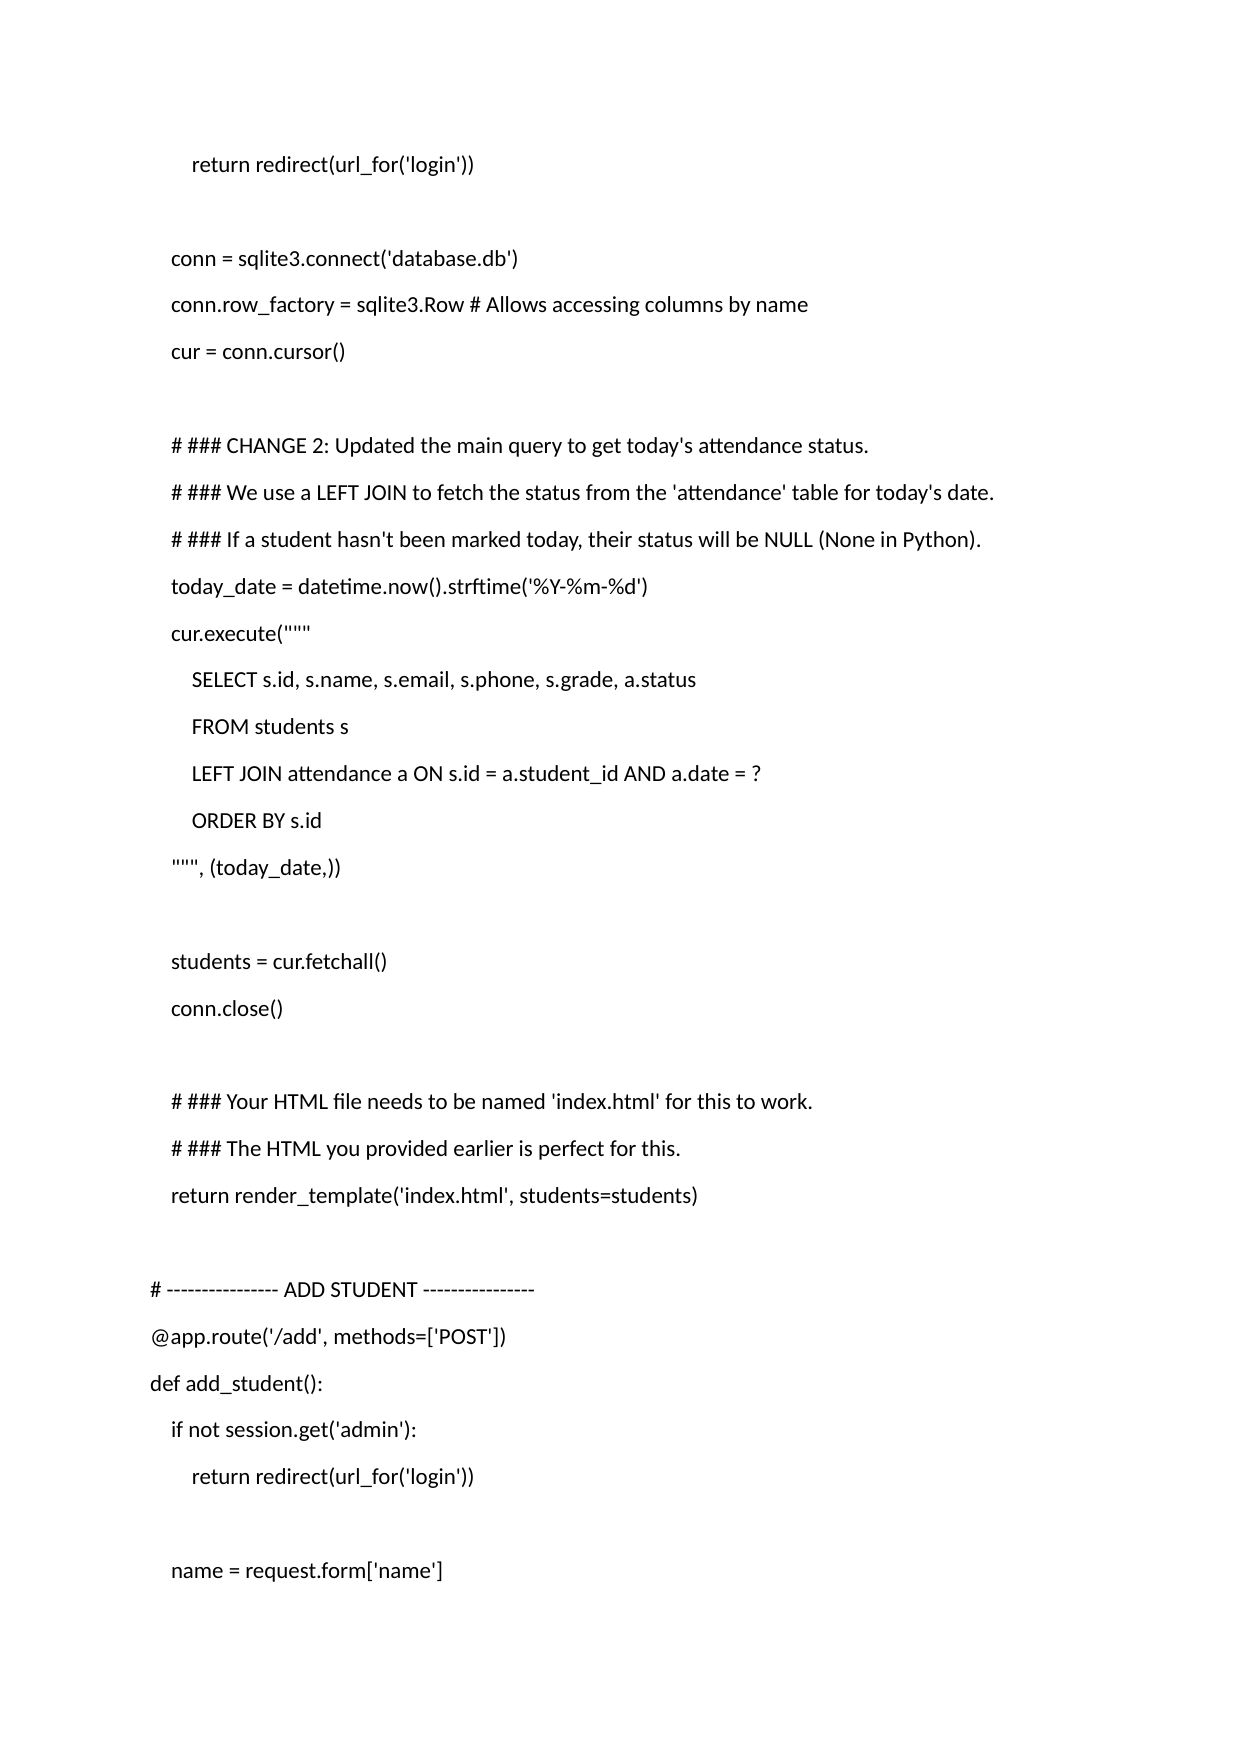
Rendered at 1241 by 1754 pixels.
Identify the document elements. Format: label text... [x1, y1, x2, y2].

text # ### If a student hasn't been marked today, their status will be NULL (None in Python). [150, 525, 1090, 553]
text today_date = datetime.now().strftime('%Y-%m-%d') [150, 572, 1090, 600]
text # ---------------- ADD STUDENT ---------------- [150, 1275, 1090, 1303]
text def add_student(): [150, 1369, 1090, 1397]
text return redirect(url_for('login')) [150, 1462, 1090, 1491]
text # ### CHANGE 2: Updated the main query to get today's attendance status. [150, 431, 1090, 459]
text students = cur.fetchall() [150, 947, 1090, 975]
text # ### The HTML you provided earlier is perfect for this. [150, 1134, 1090, 1162]
text FROM students s [150, 712, 1090, 741]
text @app.route('/add', methods=['POST']) [150, 1322, 1090, 1350]
text name = request.form['name'] [150, 1556, 1090, 1584]
text SELECT s.id, s.name, s.email, s.phone, s.grade, a.status [150, 666, 1090, 694]
text return redirect(url_for('login')) [150, 150, 1090, 178]
text cur = conn.cursor() [150, 337, 1090, 366]
text return render_template('index.html', students=students) [150, 1181, 1090, 1209]
text conn.row_factory = sqlite3.Row # Allows accessing columns by name [150, 291, 1090, 319]
text cur.execute(""" [150, 619, 1090, 647]
text if not session.get('admin'): [150, 1416, 1090, 1444]
text # ### Your HTML file needs to be named 'index.html' for this to work. [150, 1087, 1090, 1116]
text ORDER BY s.id [150, 806, 1090, 834]
text conn = sqlite3.connect('database.db') [150, 244, 1090, 272]
text conn.close() [150, 994, 1090, 1022]
text """, (today_date,)) [150, 853, 1090, 881]
text # ### We use a LEFT JOIN to fetch the status from the 'attendance' table for today's date. [150, 478, 1090, 506]
text LEFT JOIN attendance a ON s.id = a.student_id AND a.date = ? [150, 759, 1090, 787]
